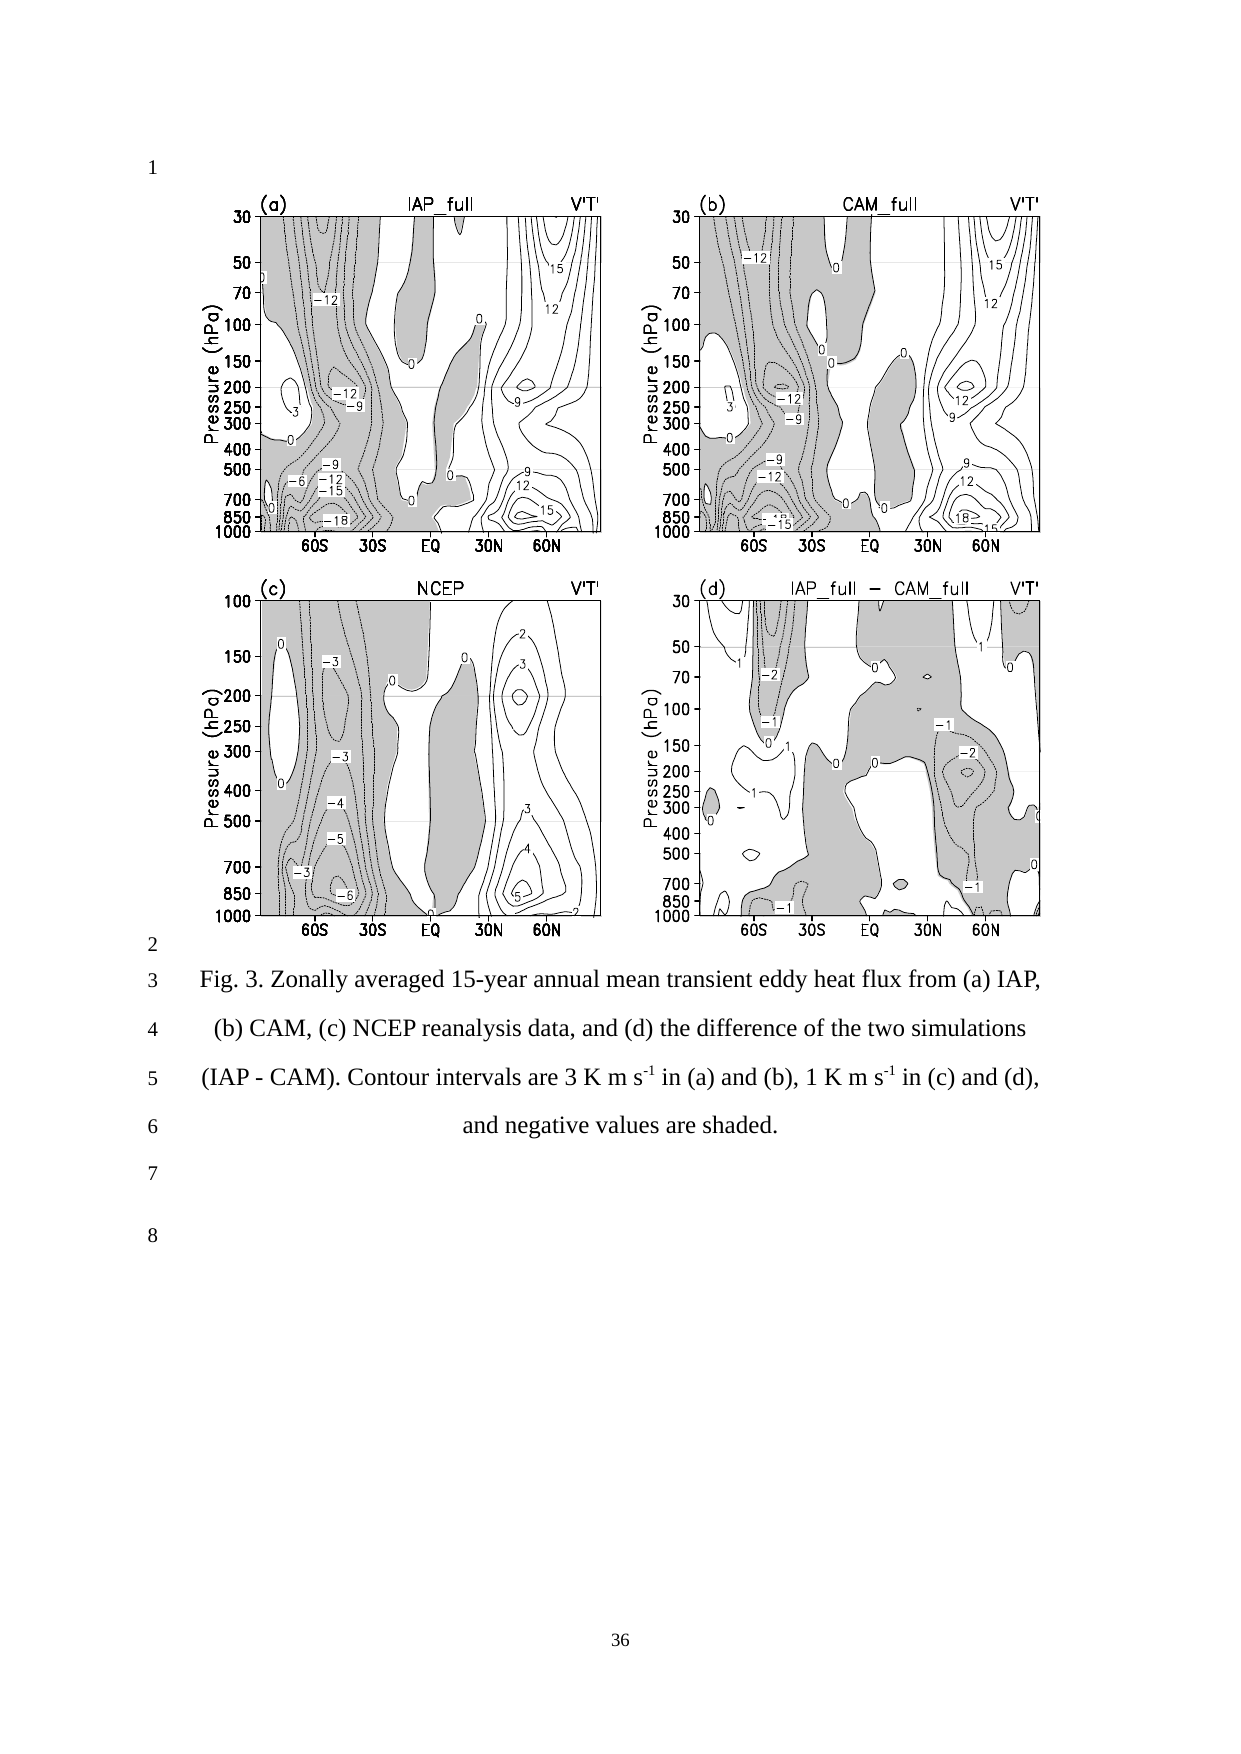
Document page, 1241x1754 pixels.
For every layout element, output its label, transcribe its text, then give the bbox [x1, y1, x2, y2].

text Fig. 3. Zonally averaged 15-year annual mean transient eddy heat flux from (a) IAP, (b) CAM, (c) NCEP reanalysis data, and (d) the difference of the two simulations (IAP - CAM). Contour intervals are 3 K m s (a) and (b), 1 K m s (c) and (d), and negative values are shaded. [187, 962, 1053, 1141]
